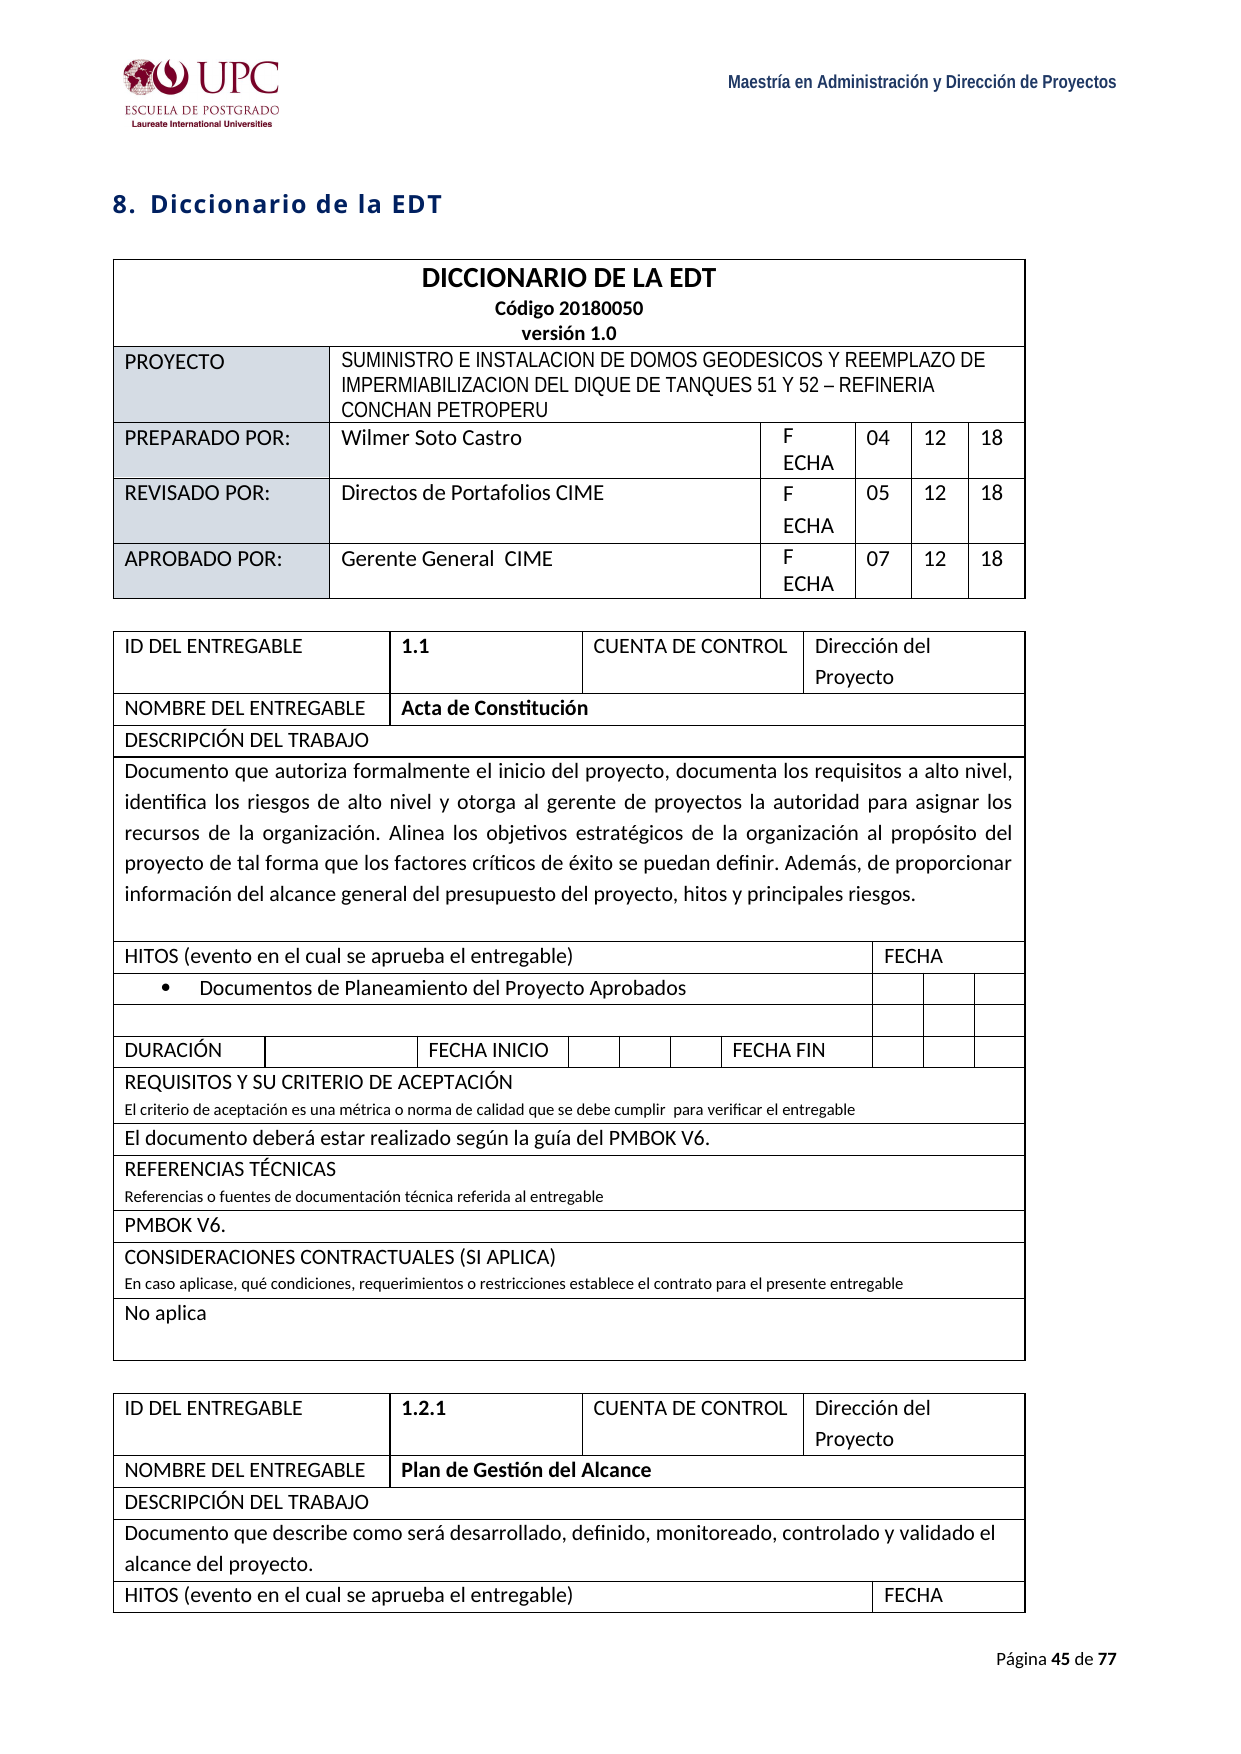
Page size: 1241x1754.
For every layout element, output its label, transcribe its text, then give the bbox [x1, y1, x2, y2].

table_cell HITOS (evento en el cual se aprueba el entregable) [114, 942, 872, 973]
table_cell Documento que autoriza formalmente el inicio del proyecto, documenta los requisitos a alto nivel, identifica los riesgos de alto nivel y otorga al gerente de proyectos la autoridad para asignar los recursos de la organización. Alinea los objetivos estratégicos de la organización al propósito del proyecto de tal forma que los factores críticos de éxito se puedan definir. Además, de proporcionar información del alcance general del presupuesto del proyecto, hitos y principales riesgos. [114, 758, 1024, 941]
table_header Dirección del Proyecto [804, 632, 1024, 693]
table_cell 12 [912, 544, 968, 598]
table_cell PREPARADO POR: [114, 423, 329, 477]
table_cell Gerente General CIME [330, 544, 760, 598]
subtitle Diccionario de la EDT [112, 187, 1128, 221]
table_cell 05 [856, 479, 911, 543]
table_header 1.2.1 [391, 1394, 582, 1455]
table_cell FECHA [761, 423, 855, 477]
table_cell [924, 974, 974, 1004]
table_header CUENTA DE CONTROL [583, 632, 803, 693]
table_cell 04 [856, 423, 911, 477]
table_cell FECHA FIN [722, 1037, 872, 1067]
table_cell PMBOK V6. [114, 1211, 1024, 1242]
table_header Dirección del Proyecto [804, 1394, 1024, 1455]
table_header ID DEL ENTREGABLE [114, 632, 389, 693]
table_cell 18 [969, 479, 1024, 543]
table_cell [975, 1005, 1024, 1036]
table_cell FECHA [873, 1582, 1024, 1612]
table_cell NOMBRE DEL ENTREGABLE [114, 1456, 389, 1487]
table_cell [671, 1037, 721, 1067]
table_cell PROYECTO [114, 347, 329, 422]
table_cell FECHA [761, 544, 855, 598]
picture [123, 59, 279, 127]
table_cell DESCRIPCIÓN DEL TRABAJO [114, 1488, 1024, 1518]
table_cell Directos de Portafolios CIME [330, 479, 760, 543]
table_cell [114, 1005, 872, 1036]
table_header DICCIONARIO DE LA EDT Código 20180050 versión 1.0 [114, 260, 1024, 346]
table_cell [873, 1037, 923, 1067]
table_cell [975, 1037, 1024, 1067]
table_cell Documentos de Planeamiento del Proyecto Aprobados [114, 974, 872, 1004]
table_cell Documento que describe como será desarrollado, definido, monitoreado, controlado y validado el alcance del proyecto. [114, 1520, 1024, 1581]
table_cell [266, 1037, 417, 1067]
table_cell FECHA INICIO [418, 1037, 568, 1067]
table_cell FECHA [761, 479, 855, 543]
table_cell No aplica [114, 1299, 1024, 1360]
table_cell REFERENCIAS TÉCNICAS Referencias o fuentes de documentación técnica referida al entregable [114, 1156, 1024, 1210]
table_cell FECHA [873, 942, 1024, 973]
table_cell 12 [912, 479, 968, 543]
table_cell SUMINISTRO E INSTALACION DE DOMOS GEODESICOS Y REEMPLAZO DE IMPERMIABILIZACION DEL DIQUE DE TANQUES 51 Y 52 – REFINERIA CONCHAN PETROPERU [330, 347, 1024, 422]
table_cell REVISADO POR: [114, 479, 329, 543]
table_cell 18 [969, 544, 1024, 598]
table_cell HITOS (evento en el cual se aprueba el entregable) [114, 1582, 872, 1612]
table_header CUENTA DE CONTROL [583, 1394, 803, 1455]
table_cell [924, 1037, 974, 1067]
table_cell [569, 1037, 619, 1067]
table_cell 12 [912, 423, 968, 477]
table_cell El documento deberá estar realizado según la guía del PMBOK V6. [114, 1124, 1024, 1154]
table_cell Wilmer Soto Castro [330, 423, 760, 477]
table_cell [873, 1005, 923, 1036]
table_cell DESCRIPCIÓN DEL TRABAJO [114, 726, 1024, 756]
table_cell REQUISITOS Y SU CRITERIO DE ACEPTACIÓN El criterio de aceptación es una métrica o norma de calidad que se debe cumplir para verificar el entregable [114, 1068, 1024, 1123]
table_cell [620, 1037, 670, 1067]
table_cell DURACIÓN [114, 1037, 264, 1067]
table_cell NOMBRE DEL ENTREGABLE [114, 694, 389, 725]
table_header 1.1 [391, 632, 582, 693]
table_cell [975, 974, 1024, 1004]
table_cell APROBADO POR: [114, 544, 329, 598]
table_cell [924, 1005, 974, 1036]
table_cell 07 [856, 544, 911, 598]
table_header ID DEL ENTREGABLE [114, 1394, 389, 1455]
table_cell [873, 974, 923, 1004]
table_cell Plan de Gestión del Alcance [391, 1456, 1024, 1487]
table_cell Acta de Constitución [391, 694, 1024, 725]
table_cell 18 [969, 423, 1024, 477]
